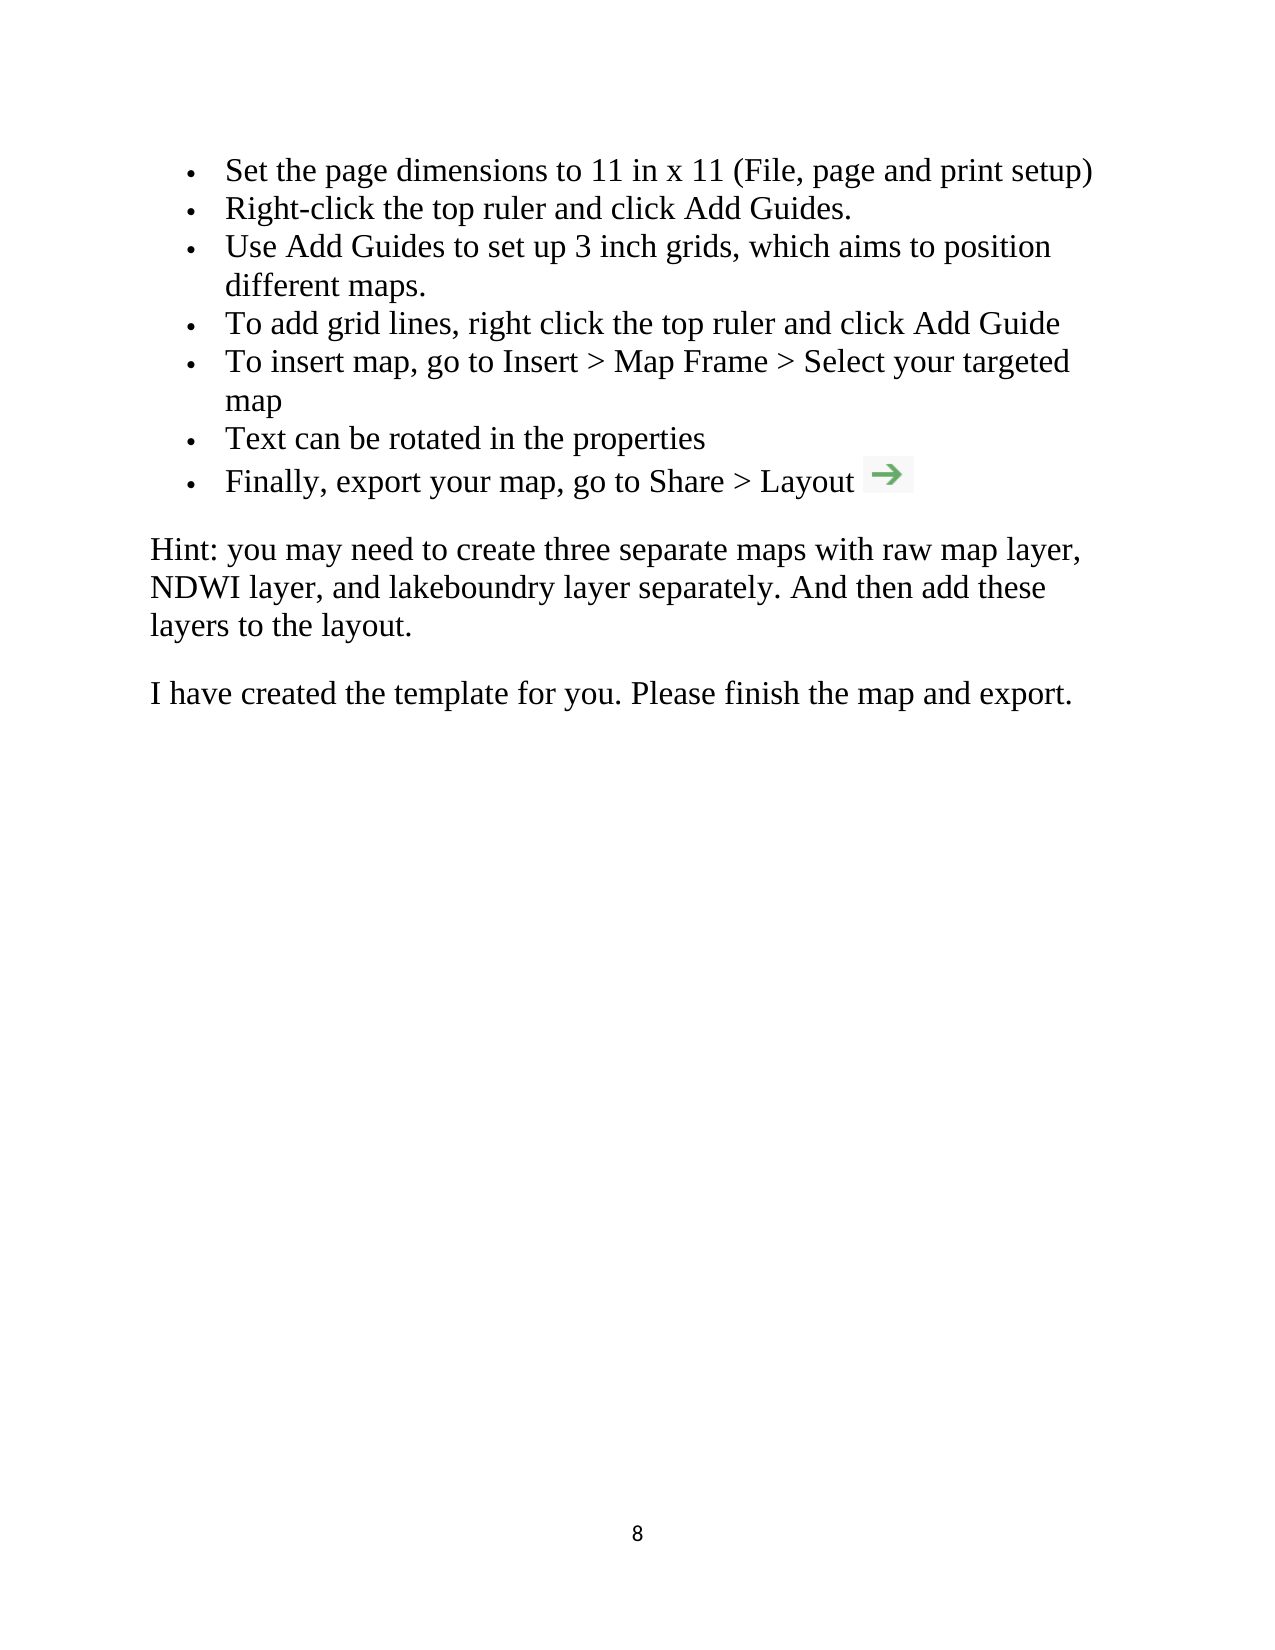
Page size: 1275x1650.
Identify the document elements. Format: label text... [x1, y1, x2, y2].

list Set the page dimensions to 11 in x 11 (File, page and print setup) [187, 150, 1125, 188]
list To add grid lines, right click the top ruler and click Add Guide [187, 303, 1125, 342]
text Hint: you may need to create three separate maps with raw map layer, NDWI layer, and lakeboundry layer separately. And then add these layers to the layout. [150, 529, 1125, 644]
list To insert map, go to Insert > Map Frame > Select your targeted map [187, 342, 1125, 418]
picture [863, 456, 914, 493]
text I have created the template for you. Please finish the map and export. [150, 673, 1125, 711]
list Right-click the top ruler and click Add Guides. [187, 188, 1125, 227]
list Use Add Guides to set up 3 inch grids, which aims to position different maps. [187, 227, 1125, 303]
list Finally, export your map, go to Share > Layout [187, 457, 1125, 500]
list Text can be rotated in the properties [187, 418, 1125, 457]
